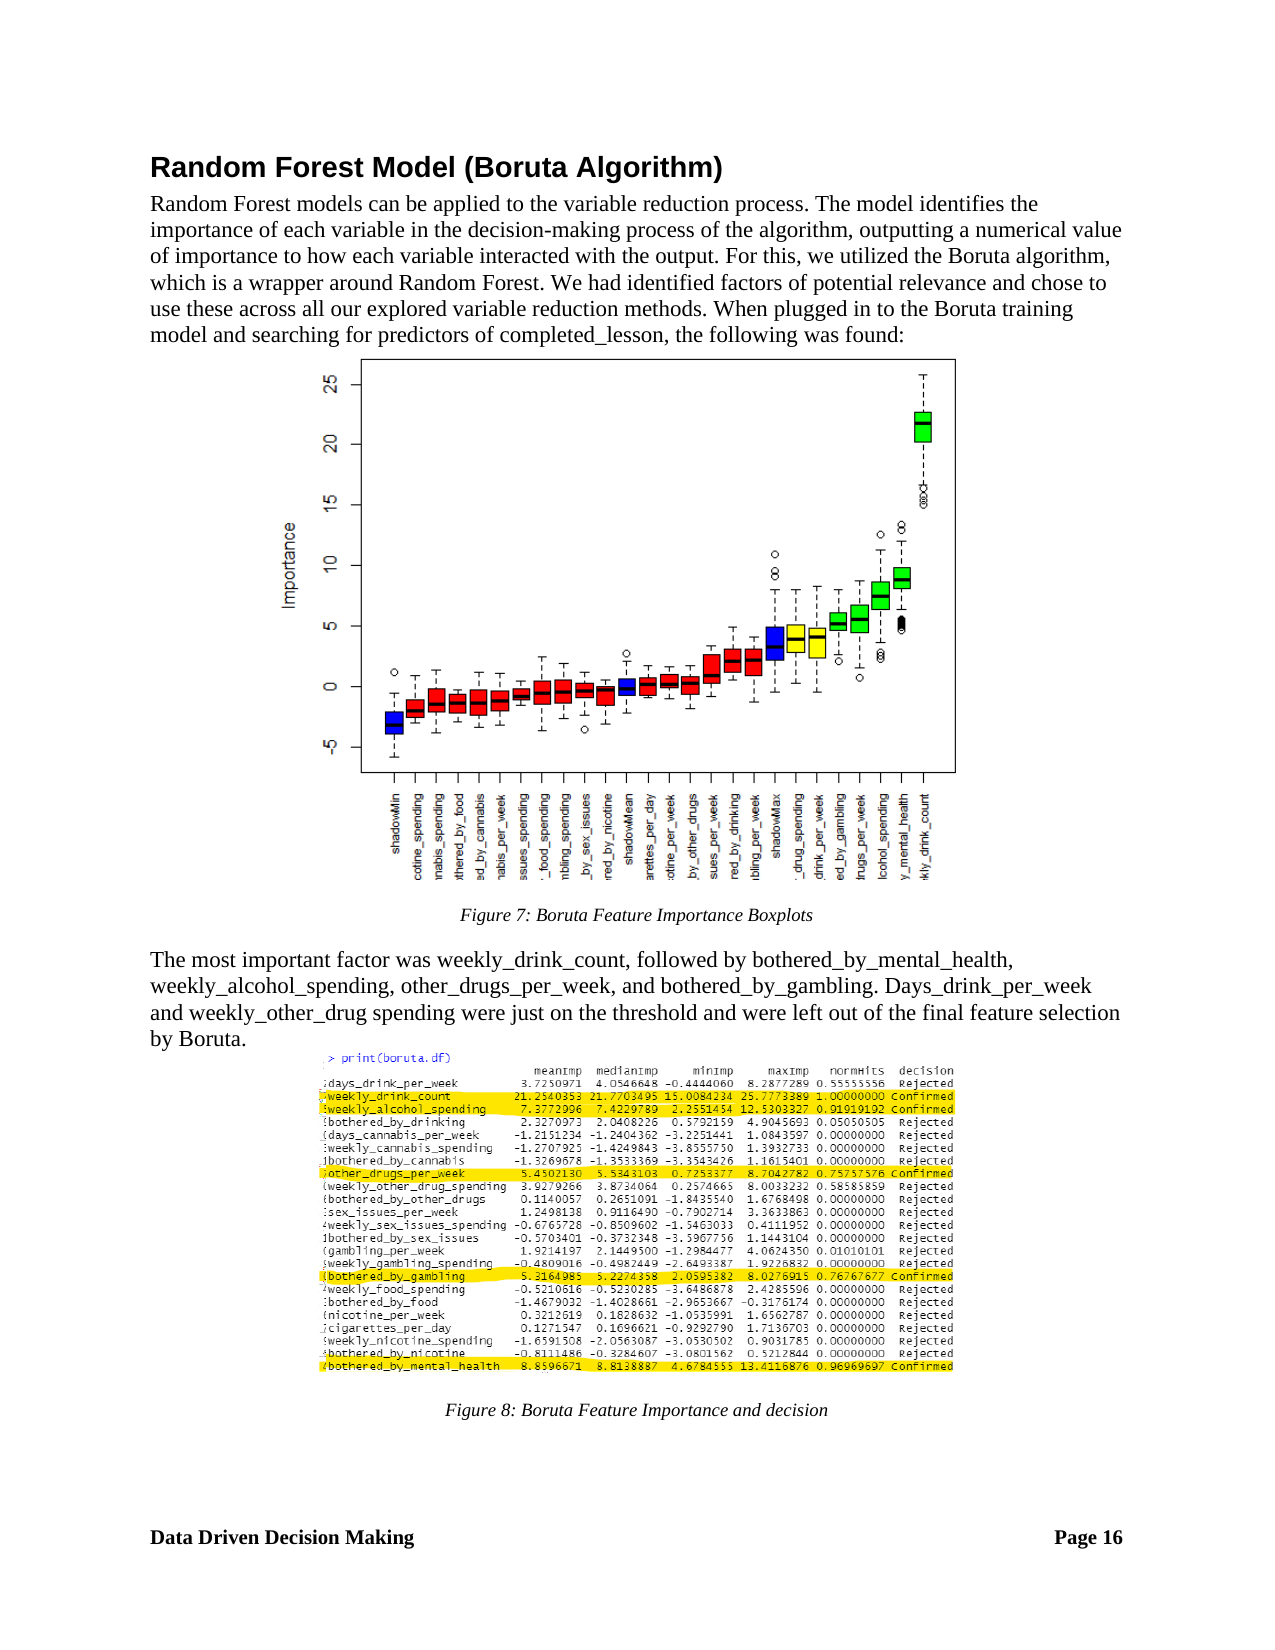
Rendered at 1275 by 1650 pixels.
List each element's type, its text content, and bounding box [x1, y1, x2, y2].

subtitle Random Forest Model (Boruta Algorithm) [150, 150, 1125, 183]
picture [319, 1051, 956, 1374]
text The most important factor was weekly_drink_count, followed by bothered_by_mental_health, weekly_alcohol_spending, other_drugs_per_week, and bothered_by_gambling. Days_drink_per_week and weekly_other_drug spending were just on the threshold and were left out of the final feature selection by Boruta. [150, 946, 1125, 1052]
picture [275, 347, 1000, 880]
text Random Forest models can be applied to the variable reduction process. The model identifies the importance of each variable in the decision-making process of the algorithm, outputting a numerical value of importance to how each variable interacted with the output. For this, we utilized the Boruta algorithm, which is a wrapper around Random Forest. We had identified factors of potential relevance and chose to use these across all our explored variable reduction methods. When plugged in to the Boruta training model and searching for predictors of completed_lesson, the following was found: [150, 190, 1125, 348]
